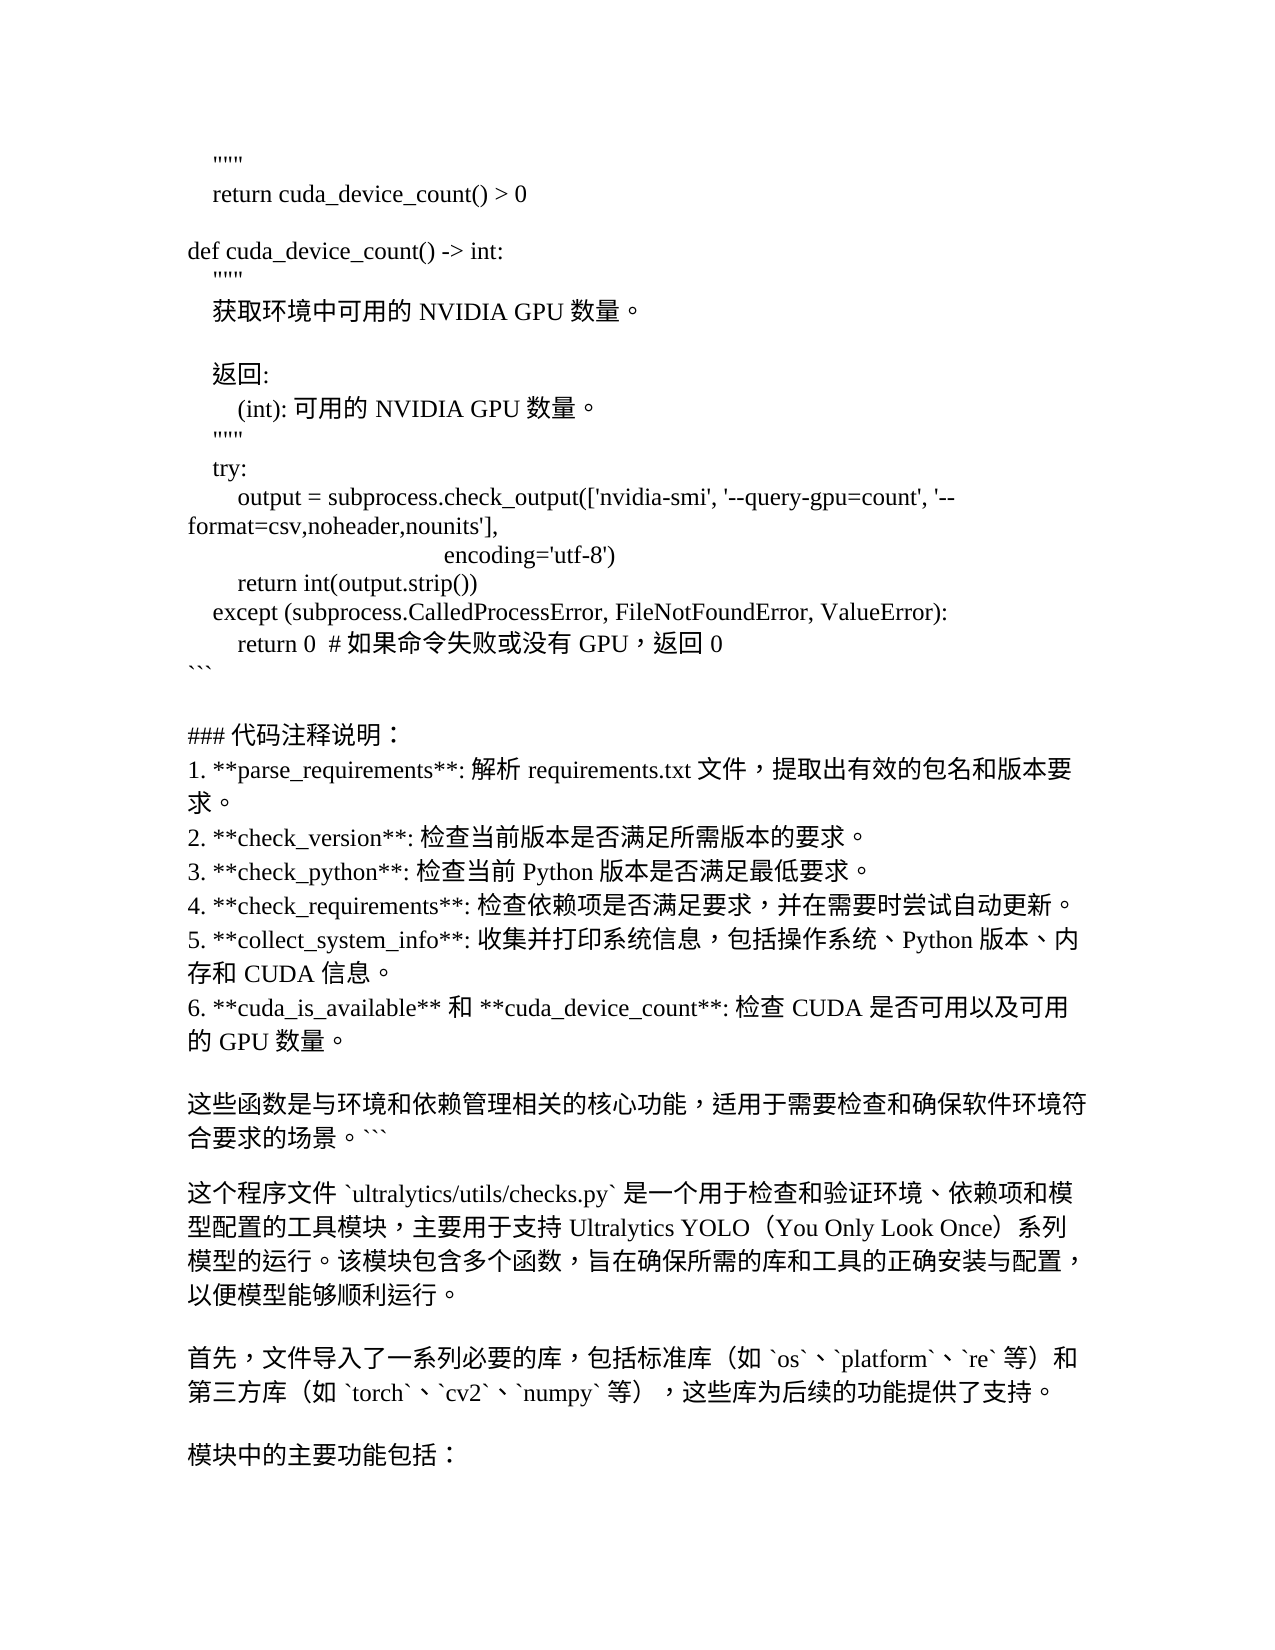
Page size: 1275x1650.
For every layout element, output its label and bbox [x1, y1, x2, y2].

text [187, 150, 1087, 1155]
text [187, 1176, 1087, 1472]
